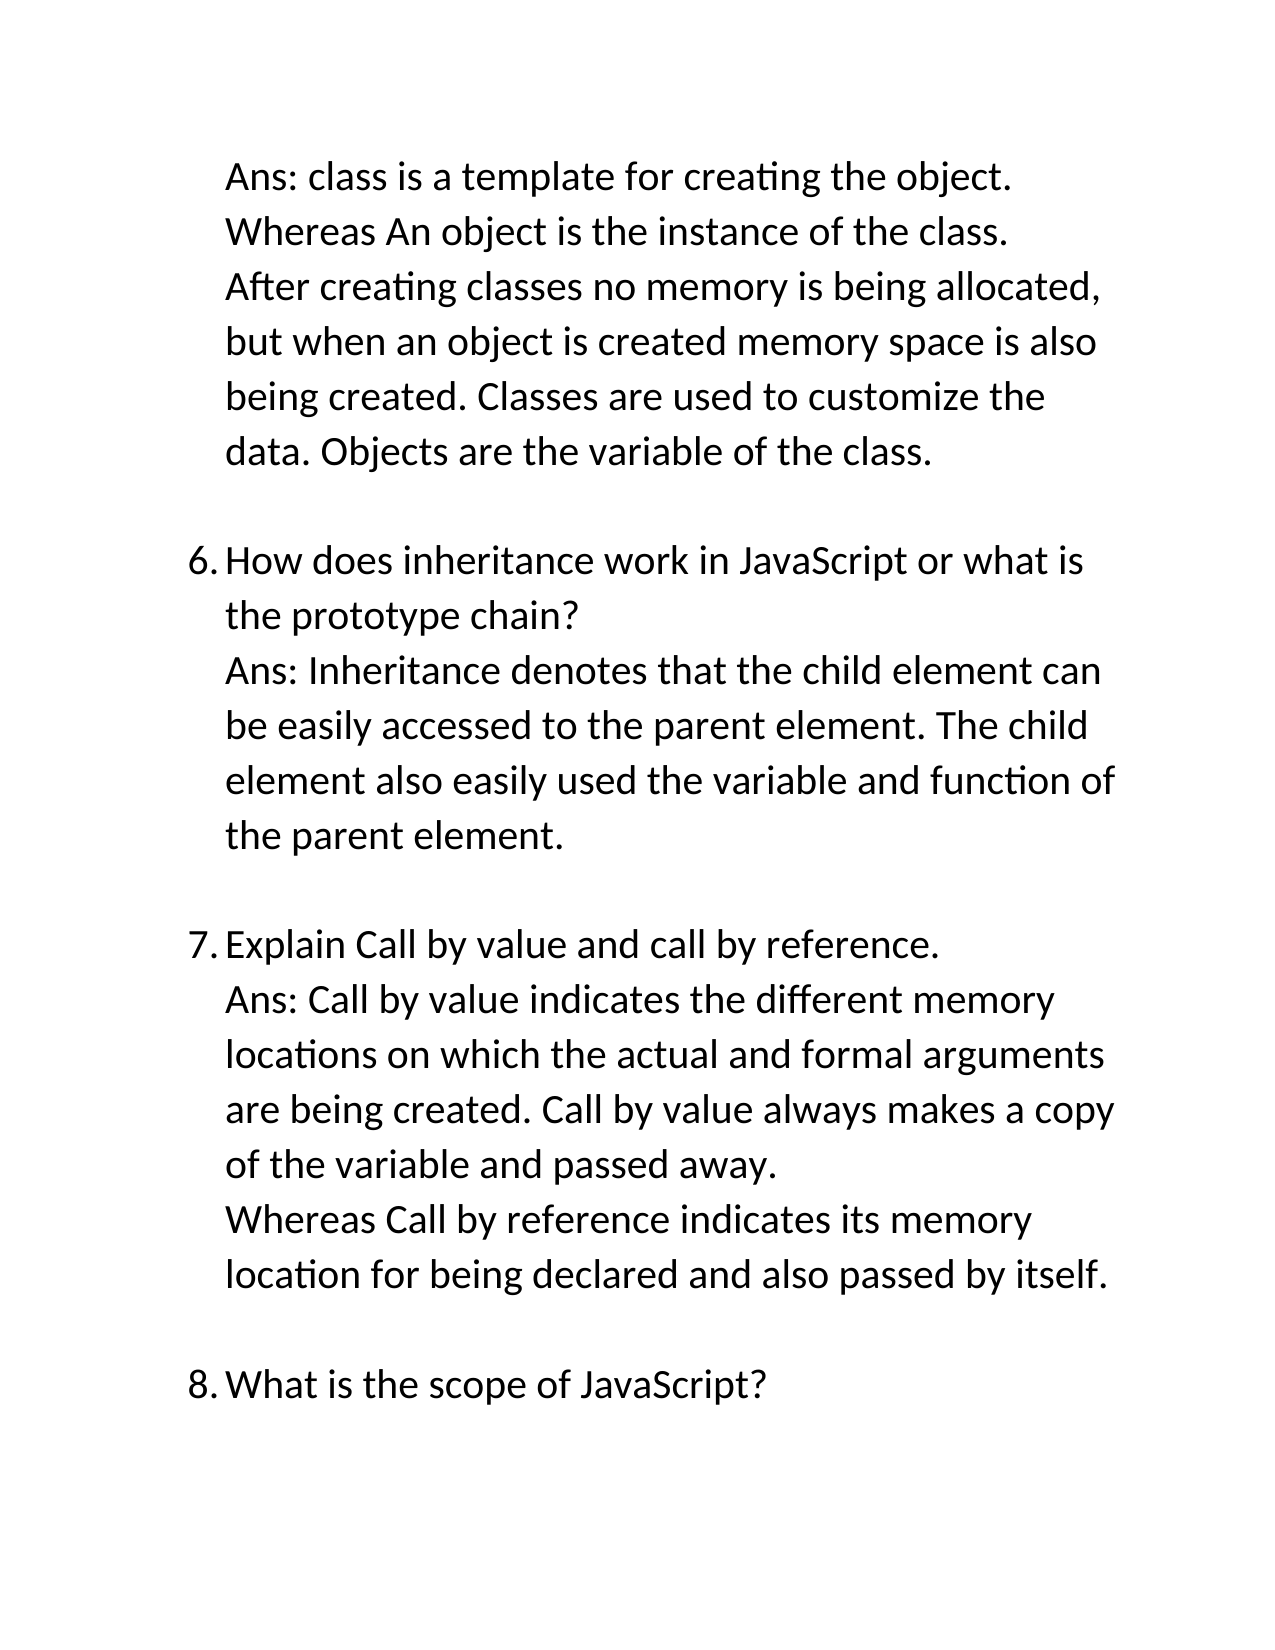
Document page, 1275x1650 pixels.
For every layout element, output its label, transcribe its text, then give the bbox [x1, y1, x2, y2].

text Whereas Call by reference indicates its memory location for being declared and also passed by itself. [225, 1193, 1125, 1299]
text Ans: class is a template for creating the object. Whereas An object is the instance of the class. [225, 150, 1125, 256]
list How does inheritance work in JavaScript or what is the prototype chain? [187, 534, 1125, 640]
text Ans: Call by value indicates the different memory locations on which the actual and formal arguments are being created. Call by value always makes a copy of the variable and passed away. [225, 973, 1125, 1189]
text After creating classes no memory is being allocated, but when an object is created memory space is also being created. Classes are used to customize the data. Objects are the variable of the class. [225, 260, 1125, 475]
list What is the scope of JavaScript? [187, 1358, 1125, 1408]
list Explain Call by value and call by reference. [187, 918, 1125, 969]
text Ans: Inheritance denotes that the child element can be easily accessed to the parent element. The child element also easily used the variable and function of the parent element. [225, 644, 1125, 859]
